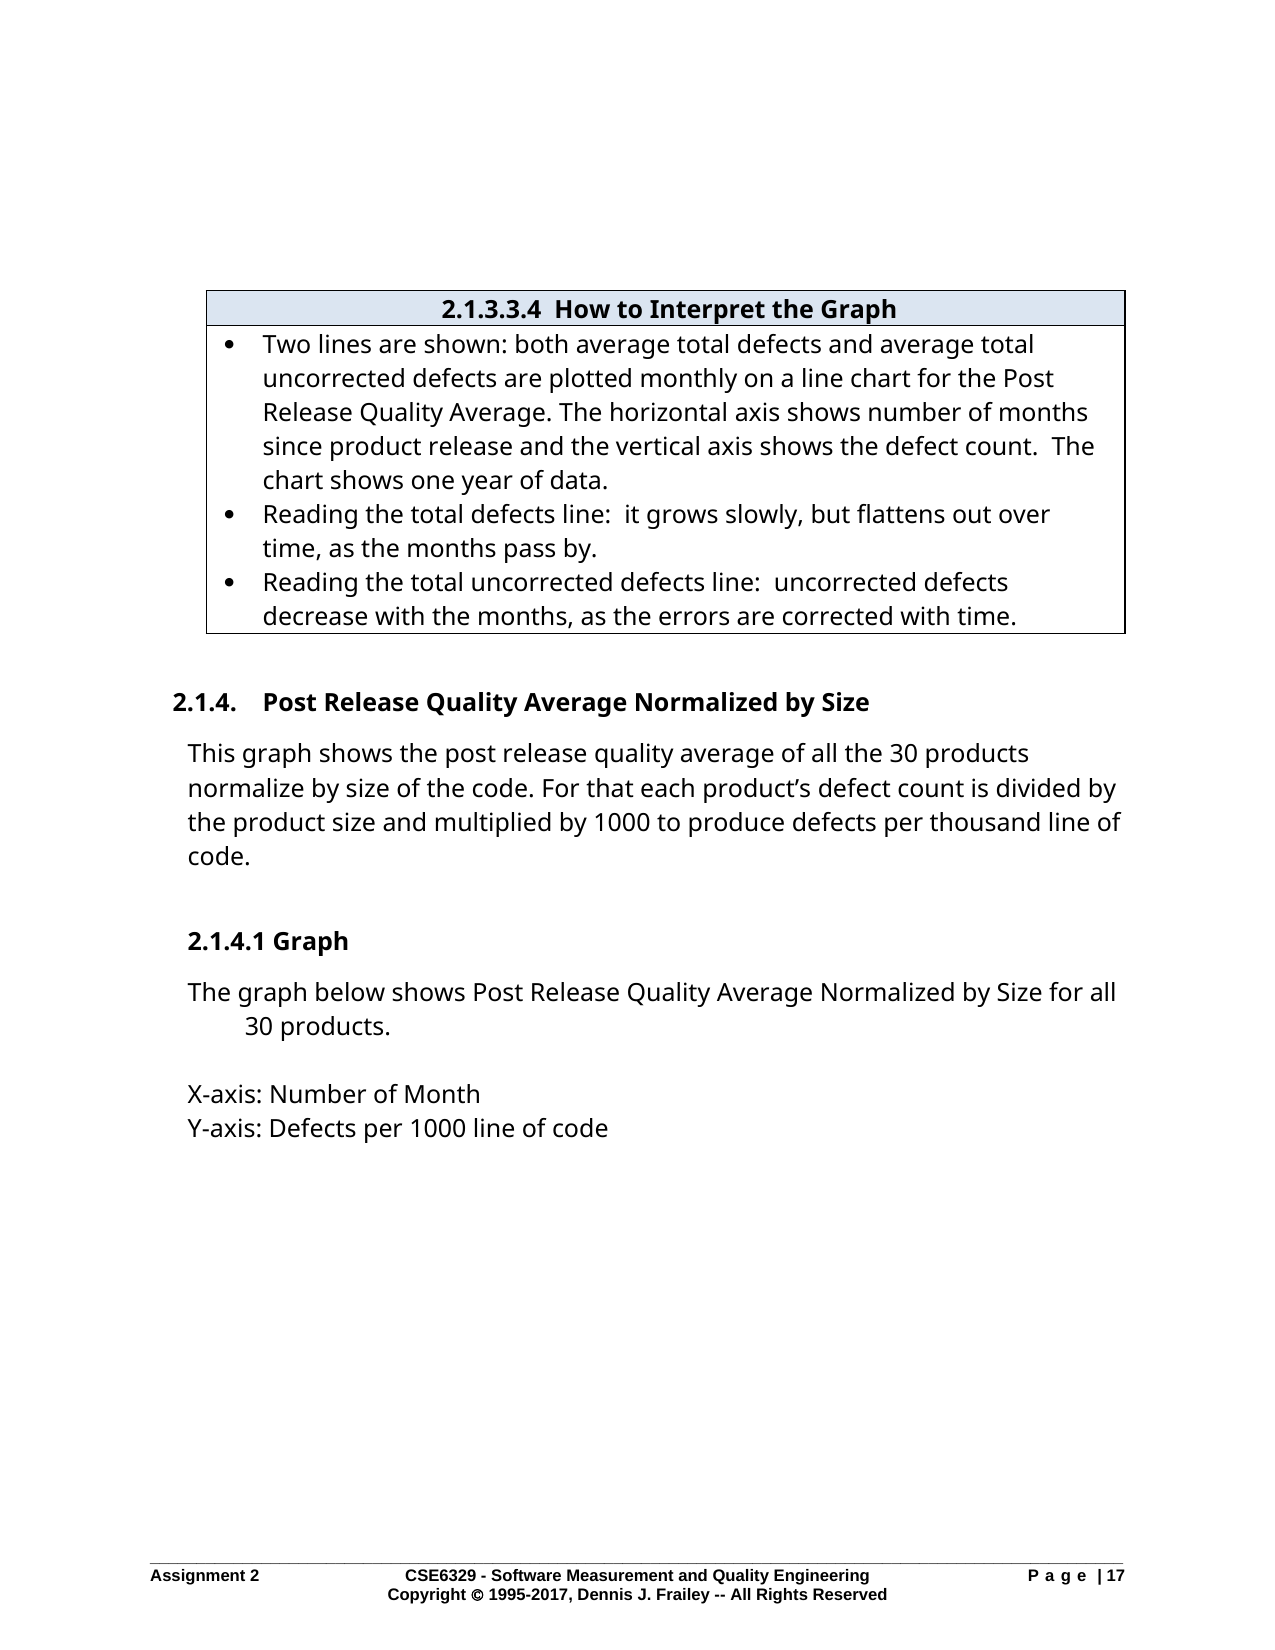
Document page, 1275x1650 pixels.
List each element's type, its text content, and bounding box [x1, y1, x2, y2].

list Y-axis: Defects per 1000 line of code [187, 1111, 1125, 1145]
list X-axis: Number of Month [187, 1077, 1125, 1111]
table_cell Two lines are shown: both average total defects and average total uncorrected defects are plotted monthly on a line chart for the Post Release Quality Average. The horizontal axis shows number of months since product release and the vertical axis shows the defect count. The chart shows one year of data. Reading the total defects line: it grows slowly, but flattens out over time, as the months pass by. Reading the total uncorrected defects line: uncorrected defects decrease with the months, as the errors are corrected with time. [207, 326, 1124, 633]
list The graph below shows Post Release Quality Average Normalized by Size for all 30 products. [187, 974, 1125, 1043]
table_header 2.1.3.3.4 How to Interpret the Graph [207, 291, 1124, 325]
list 2.1.4.1 Graph [187, 923, 1125, 957]
list Post Release Quality Average Normalized by Size [172, 685, 1125, 719]
text This graph shows the post release quality average of all the 30 products normalize by size of the code. For that each product’s defect count is divided by the product size and multiplied by 1000 to produce defects per thousand line of code. [187, 736, 1125, 872]
